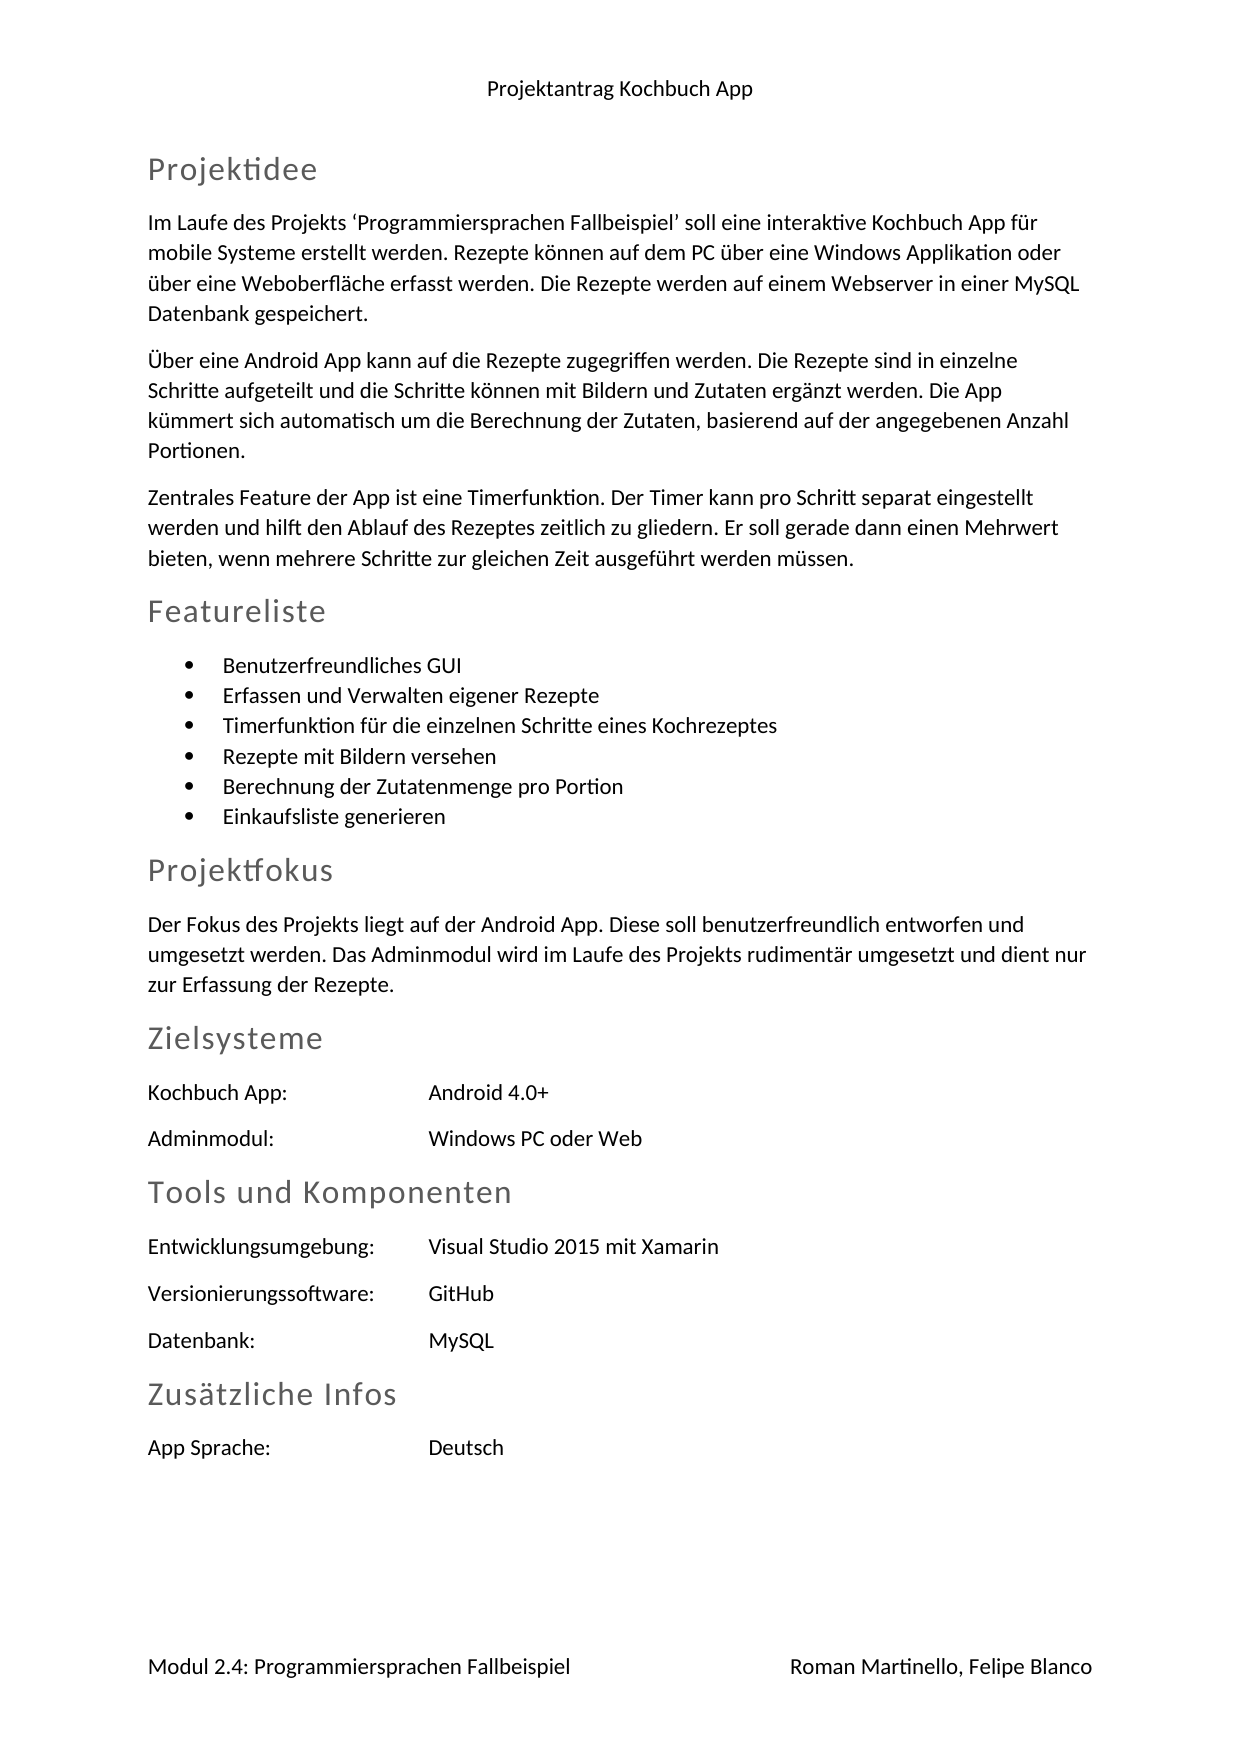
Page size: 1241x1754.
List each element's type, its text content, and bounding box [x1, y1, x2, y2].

subtitle Projektidee [148, 148, 1093, 188]
text Versionierungssoftware: GitHub [148, 1279, 1093, 1307]
text Der Fokus des Projekts liegt auf der Android App. Diese soll benutzerfreundlich entworfen und umgesetzt werden. Das Adminmodul wird im Laufe des Projekts rudimentär umgesetzt und dient nur zur Erfassung der Rezepte. [148, 910, 1093, 998]
text Entwicklungsumgebung: Visual Studio 2015 mit Xamarin [148, 1232, 1093, 1260]
list Benutzerfreundliches GUI [185, 651, 1093, 679]
text App Sprache: Deutsch [148, 1433, 1093, 1461]
list Rezepte mit Bildern versehen [185, 742, 1093, 770]
list Einkaufsliste generieren [185, 802, 1093, 830]
subtitle Projektfokus [148, 849, 1093, 890]
list Berechnung der Zutatenmenge pro Portion [185, 772, 1093, 800]
text Datenbank: MySQL [148, 1326, 1093, 1354]
list Timerfunktion für die einzelnen Schritte eines Kochrezeptes [185, 712, 1093, 739]
text Über eine Android App kann auf die Rezepte zugegriffen werden. Die Rezepte sind in einzelne Schritte aufgeteilt und die Schritte können mit Bildern und Zutaten ergänzt werden. Die App kümmert sich automatisch um die Berechnung der Zutaten, basierend auf der angegebenen Anzahl Portionen. [148, 346, 1093, 464]
subtitle Zusätzliche Infos [148, 1373, 1093, 1413]
list Erfassen und Verwalten eigener Rezepte [185, 681, 1093, 709]
text Zentrales Feature der App ist eine Timerfunktion. Der Timer kann pro Schritt separat eingestellt werden und hilft den Ablauf des Rezeptes zeitlich zu gliedern. Er soll gerade dann einen Mehrwert bieten, wenn mehrere Schritte zur gleichen Zeit ausgeführt werden müssen. [148, 483, 1093, 572]
text Adminmodul: Windows PC oder Web [148, 1124, 1093, 1152]
subtitle Tools und Komponenten [148, 1171, 1093, 1212]
text Im Laufe des Projekts ‘Programmiersprachen Fallbeispiel’ soll eine interaktive Kochbuch App für mobile Systeme erstellt werden. Rezepte können auf dem PC über eine Windows Applikation oder über eine Weboberfläche erfasst werden. Die Rezepte werden auf einem Webserver in einer MySQL Datenbank gespeichert. [148, 208, 1093, 327]
text Kochbuch App: Android 4.0+ [148, 1078, 1093, 1106]
subtitle Featureliste [148, 591, 1093, 631]
subtitle Zielsysteme [148, 1017, 1093, 1058]
